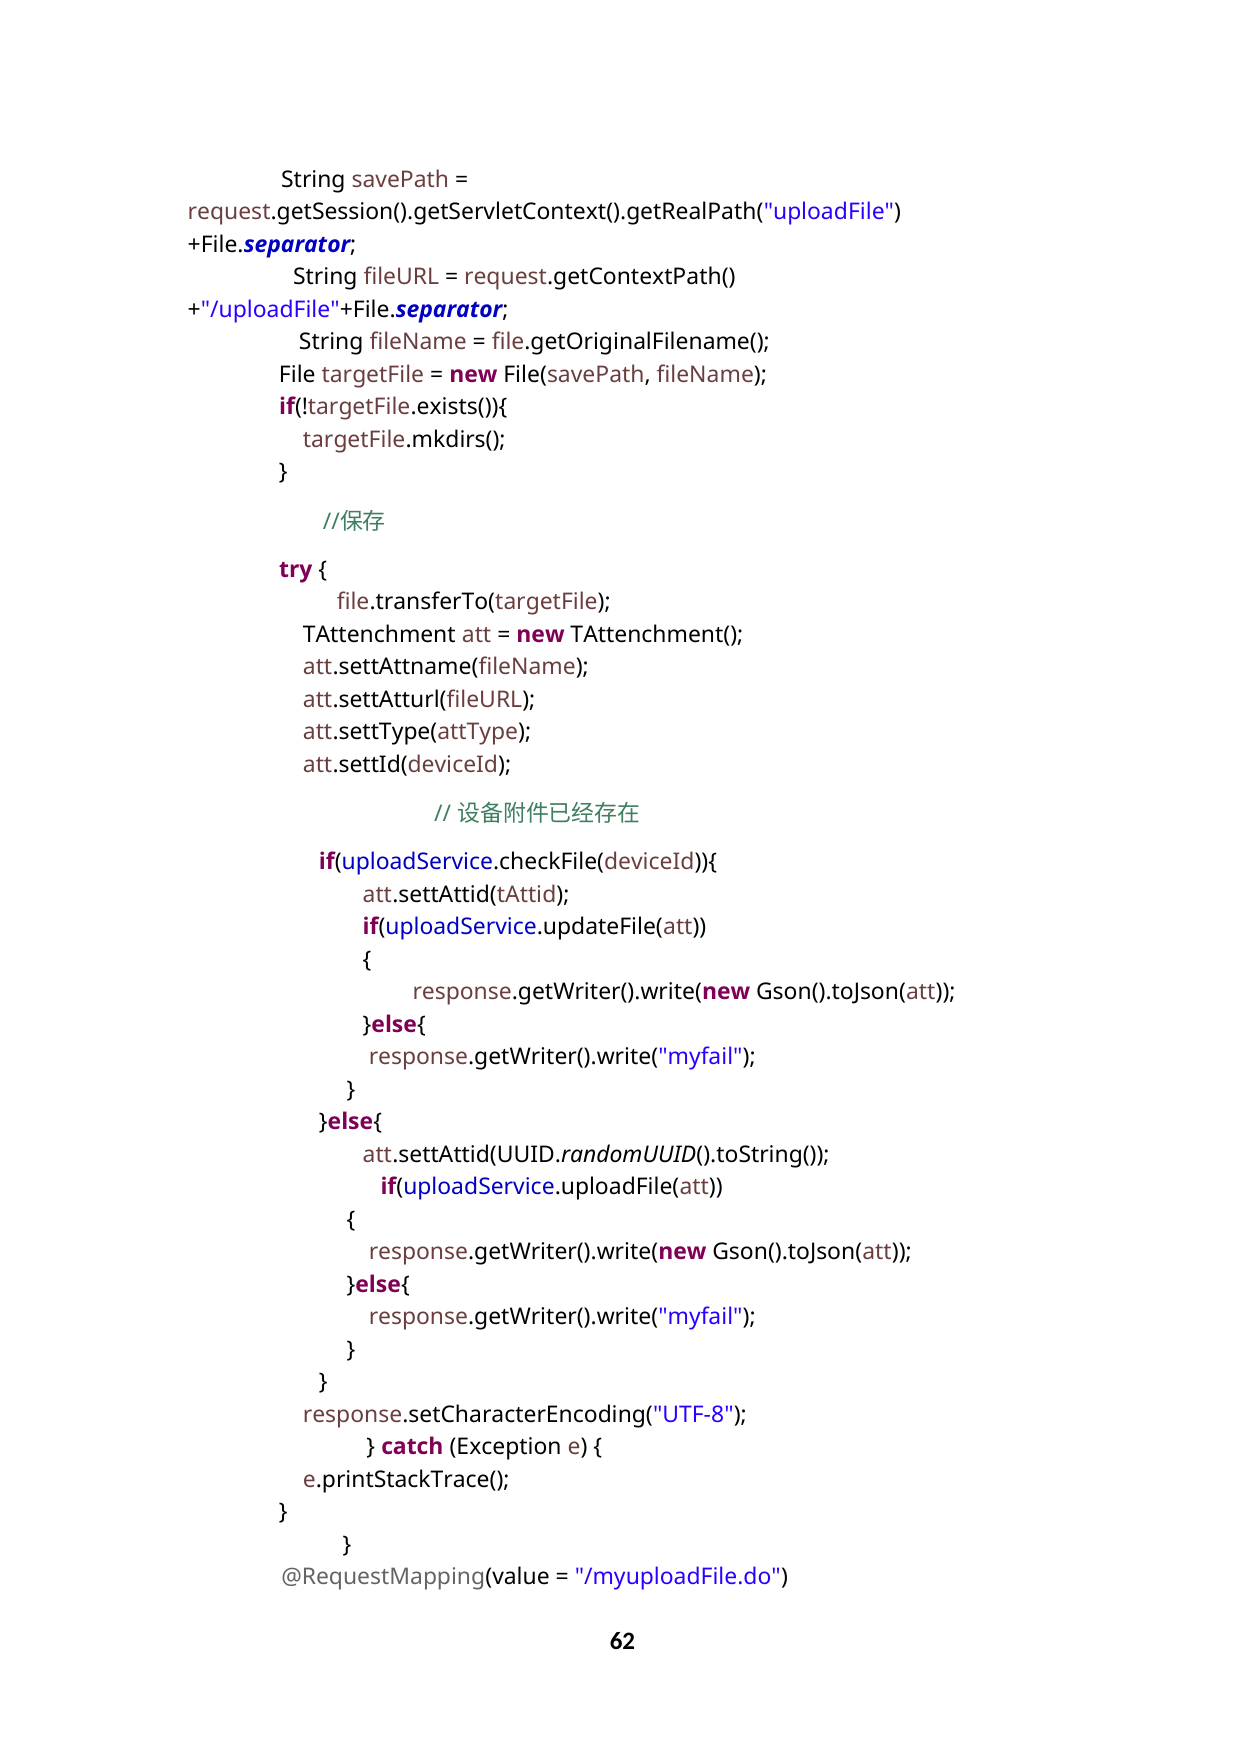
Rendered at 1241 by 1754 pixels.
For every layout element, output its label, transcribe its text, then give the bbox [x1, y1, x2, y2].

text { [187, 1202, 1053, 1234]
text if(!targetFile.exists()){ [187, 389, 1053, 422]
text }else{ [187, 1007, 1053, 1039]
text String fileURL = request.getContextPath()+"/uploadFile"+File.separator; [187, 259, 1053, 324]
text } [187, 1072, 1053, 1104]
text att.settAttid(tAttid); [187, 877, 1053, 909]
text TAttenchment att = new TAttenchment(); [187, 617, 1053, 649]
text { [187, 942, 1053, 974]
text @RequestMapping(value = "/myuploadFile.do") [187, 1559, 1053, 1592]
text if(uploadService.uploadFile(att)) [187, 1169, 1053, 1202]
text response.setCharacterEncoding("UTF-8"); [187, 1397, 1053, 1429]
text } [187, 1527, 1053, 1559]
text } [187, 1332, 1053, 1364]
text file.transferTo(targetFile); [187, 584, 1053, 617]
text } catch (Exception e) { [187, 1429, 1053, 1462]
text }else{ [187, 1267, 1053, 1299]
text if(uploadService.checkFile(deviceId)){ [187, 844, 1053, 877]
text e.printStackTrace(); [187, 1462, 1053, 1494]
text String fileName = file.getOriginalFilename(); [187, 324, 1053, 357]
text att.settType(attType); [187, 714, 1053, 747]
text att.settAtturl(fileURL); [187, 682, 1053, 714]
text response.getWriter().write("myfail"); [187, 1039, 1053, 1072]
text response.getWriter().write(new Gson().toJson(att)); [187, 1234, 1053, 1267]
text att.settId(deviceId); [187, 747, 1053, 779]
text String savePath = request.getSession().getServletContext().getRealPath("uploadFile")+File.separator; [187, 162, 1053, 259]
text // 设备附件已经存在 [187, 779, 1053, 844]
text } [187, 1364, 1053, 1397]
text } [187, 1494, 1053, 1527]
text att.settAttname(fileName); [187, 649, 1053, 682]
text response.getWriter().write(new Gson().toJson(att)); [187, 974, 1053, 1007]
text targetFile.mkdirs(); [187, 422, 1053, 454]
text try { [187, 552, 1053, 584]
text response.getWriter().write("myfail"); [187, 1299, 1053, 1332]
text File targetFile = new File(savePath, fileName); [187, 357, 1053, 389]
text }else{ [187, 1104, 1053, 1137]
text if(uploadService.updateFile(att)) [187, 909, 1053, 942]
text att.settAttid(UUID.randomUUID().toString()); [187, 1137, 1053, 1169]
text //保存 [187, 487, 1053, 552]
text } [187, 454, 1053, 487]
